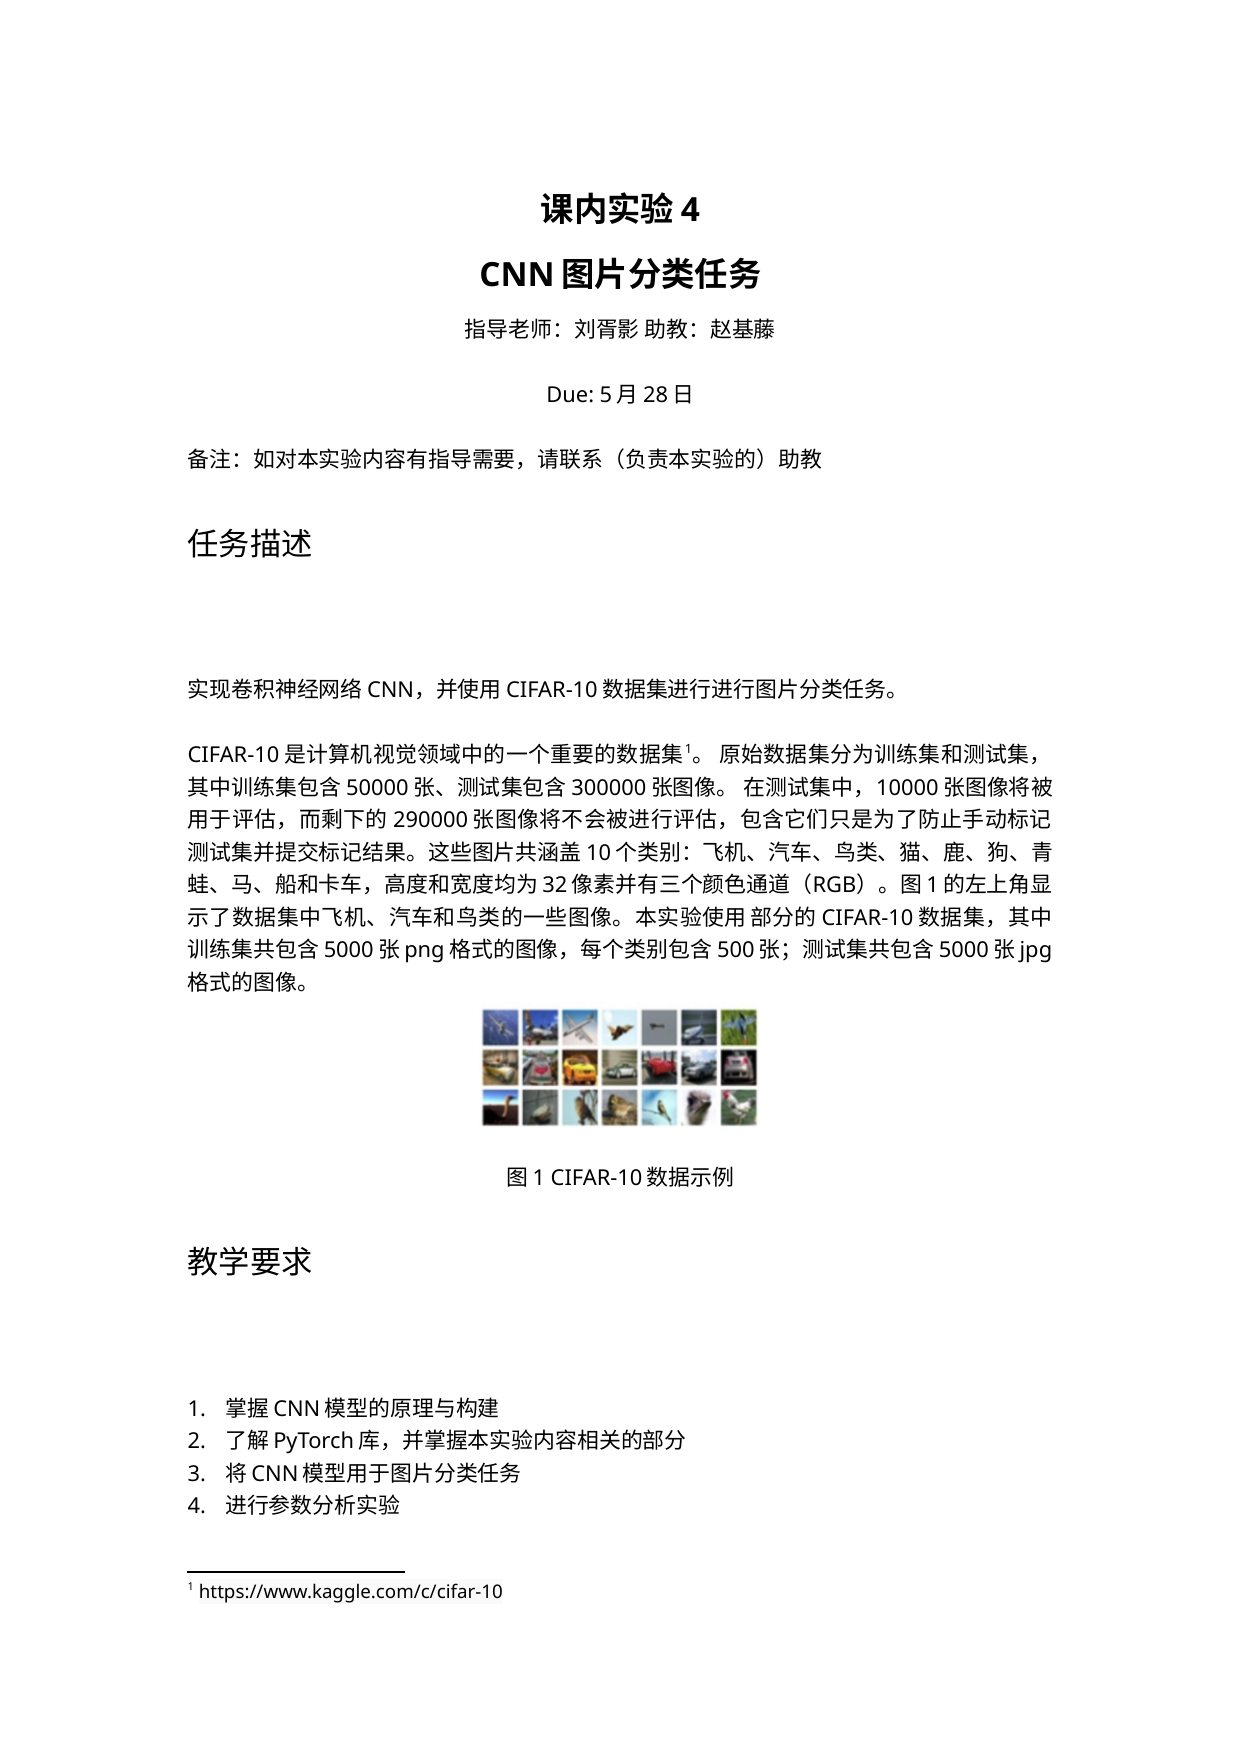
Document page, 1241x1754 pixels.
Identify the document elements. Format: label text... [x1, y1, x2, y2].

list 掌握CNN模型的原理与构建 [187, 1391, 1053, 1423]
text 实现卷积神经网络CNN，并使用CIFAR-10数据集进行进行图片分类任务。 [187, 672, 1053, 705]
text 备注：如对本实验内容有指导需要，请联系（负责本实验的）助教 [187, 441, 1053, 474]
title 课内实验4 CNN图片分类任务 [187, 175, 1053, 305]
text CIFAR-10是计算机视觉领域中的一个重要的数据集。 原始数据集分为训练集和测试集，其中训练集包含50000张、测试集包含300000张图像。 在测试集中，10000张图像将被用于评估，而剩下的290000张图像将不会被进行评估，包含它们只是为了防止手动标记测试集并提交标记结果。这些图片共涵盖10个类别：飞机、汽车、鸟类、猫、鹿、狗、青蛙、马、船和卡车，高度和宽度均为32像素并有三个颜色通道（RGB）。图1的左上角显示了数据集中飞机、汽车和鸟类的一些图像。本实验使用部分的CIFAR-10数据集，其中训练集共包含5000张png格式的图像，每个类别包含500张；测试集共包含5000张jpg格式的图像。 [187, 737, 1053, 997]
subtitle 教学要求 [187, 1228, 1053, 1293]
list 进行参数分析实验 [187, 1488, 1053, 1521]
picture [474, 997, 766, 1131]
list 了解PyTorch库，并掌握本实验内容相关的部分 [187, 1423, 1053, 1456]
text Due: 5月28日 [187, 376, 1053, 409]
text 指导老师：刘胥影 助教：赵基藤 [187, 311, 1053, 344]
text 图1 CIFAR-10数据示例 [187, 1160, 1053, 1192]
subtitle 任务描述 [187, 509, 1053, 574]
list 将CNN模型用于图片分类任务 [187, 1456, 1053, 1488]
